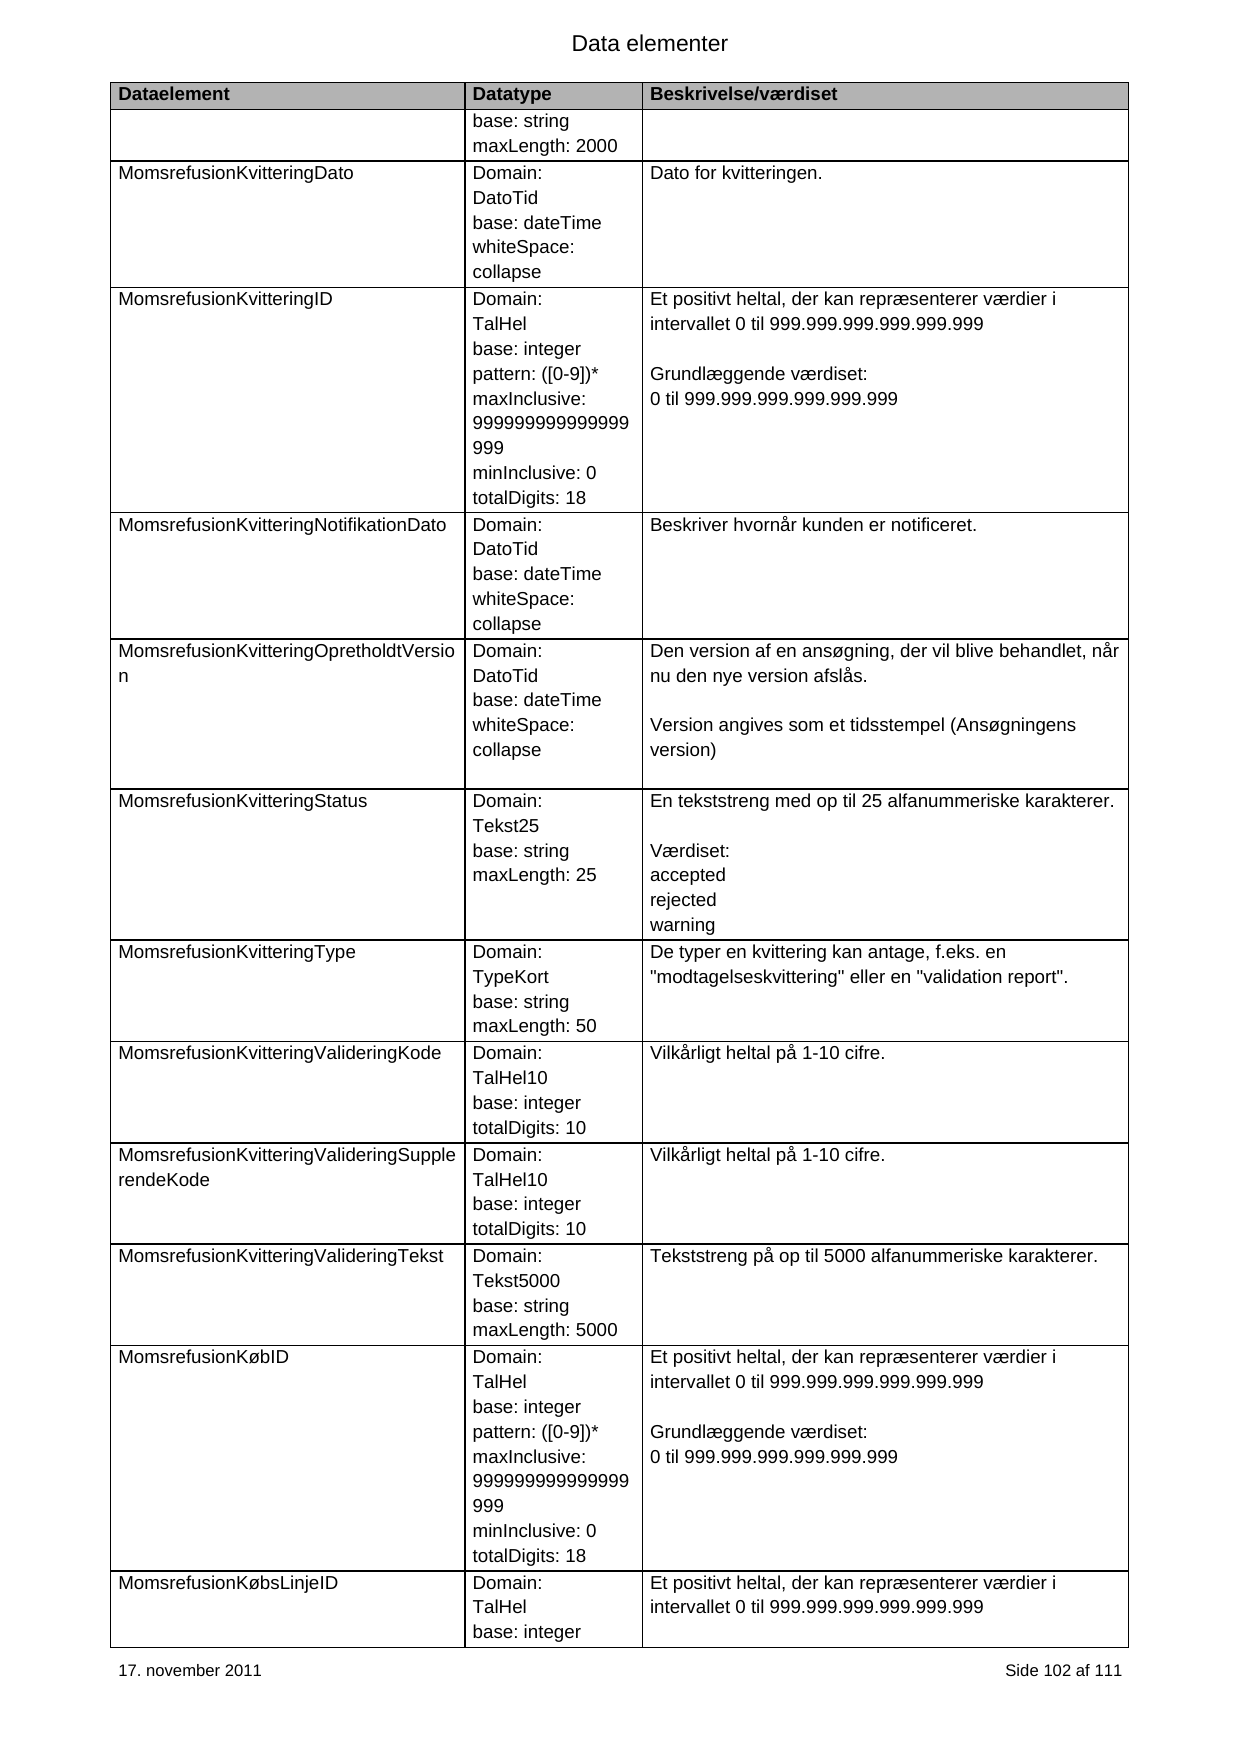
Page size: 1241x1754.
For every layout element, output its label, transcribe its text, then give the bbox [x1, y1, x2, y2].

table_cell Vilkårligt heltal på 1-10 cifre. [643, 1144, 1128, 1243]
table_cell Domain: DatoTid base: dateTime whiteSpace: collapse [466, 640, 642, 788]
table_cell Tekststreng på op til 5000 alfanummeriske karakterer. [643, 1245, 1128, 1345]
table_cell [643, 110, 1128, 160]
table_header Dataelement [111, 83, 464, 109]
table_cell Et positivt heltal, der kan repræsenterer værdier i intervallet 0 til 999.999.999.999.999.999 Grundlæggende værdiset: 0 til 999.999.999.999.999.999 [643, 288, 1128, 512]
table_cell Domain: TalHel base: integer pattern: ([0-9])* maxInclusive: 999999999999999999 minInclusive: 0 totalDigits: 18 [466, 288, 642, 512]
table_cell En tekststreng med op til 25 alfanummeriske karakterer. Værdiset: accepted rejected warning [643, 790, 1128, 939]
table_cell Domain: TalHel10 base: integer totalDigits: 10 [466, 1042, 642, 1142]
table_cell Domain: TypeKort base: string maxLength: 50 [466, 941, 642, 1041]
table_cell Et positivt heltal, der kan repræsenterer værdier i intervallet 0 til 999.999.999.999.999.999 Grundlæggende værdiset: 0 til 999.999.999.999.999.999 [643, 1346, 1128, 1570]
table_cell Domain: Tekst5000 base: string maxLength: 5000 [466, 1245, 642, 1345]
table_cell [643, 1572, 1128, 1647]
table_cell MomsrefusionKøbID [111, 1346, 464, 1570]
table_cell Den version af en ansøgning, der vil blive behandlet, når nu den nye version afslås. Version angives som et tidsstempel (Ansøgningens version) [643, 640, 1128, 788]
table_cell MomsrefusionKvitteringOpretholdtVersion [111, 640, 464, 788]
table_header Datatype [466, 83, 642, 109]
table_cell MomsrefusionKvitteringID [111, 288, 464, 512]
table_header Beskrivelse/værdiset [643, 83, 1128, 109]
table_cell MomsrefusionKvitteringStatus [111, 790, 464, 939]
table_cell Domain: DatoTid base: dateTime whiteSpace: collapse [466, 513, 642, 638]
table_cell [466, 110, 642, 160]
table_cell Domain: DatoTid base: dateTime whiteSpace: collapse [466, 162, 642, 287]
table_cell Domain: TalHel base: integer pattern: ([0-9])* maxInclusive: 999999999999999999 minInclusive: 0 totalDigits: 18 [466, 1346, 642, 1570]
table_cell MomsrefusionKvitteringValideringTekst [111, 1245, 464, 1345]
table_cell Domain: Tekst25 base: string maxLength: 25 [466, 790, 642, 939]
table_cell MomsrefusionKvitteringType [111, 941, 464, 1041]
table_cell MomsrefusionKvitteringDato [111, 162, 464, 287]
table_cell Vilkårligt heltal på 1-10 cifre. [643, 1042, 1128, 1142]
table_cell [466, 1572, 642, 1647]
table_cell MomsrefusionKvitteringValideringSupplerendeKode [111, 1144, 464, 1243]
table_cell Beskriver hvornår kunden er notificeret. [643, 513, 1128, 638]
table_cell De typer en kvittering kan antage, f.eks. en "modtagelseskvittering" eller en "validation report". [643, 941, 1128, 1041]
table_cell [111, 1572, 464, 1647]
table_cell MomsrefusionKvitteringValideringKode [111, 1042, 464, 1142]
table_cell MomsrefusionKvitteringNotifikationDato [111, 513, 464, 638]
table_cell Dato for kvitteringen. [643, 162, 1128, 287]
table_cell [111, 110, 464, 160]
table_cell Domain: TalHel10 base: integer totalDigits: 10 [466, 1144, 642, 1243]
